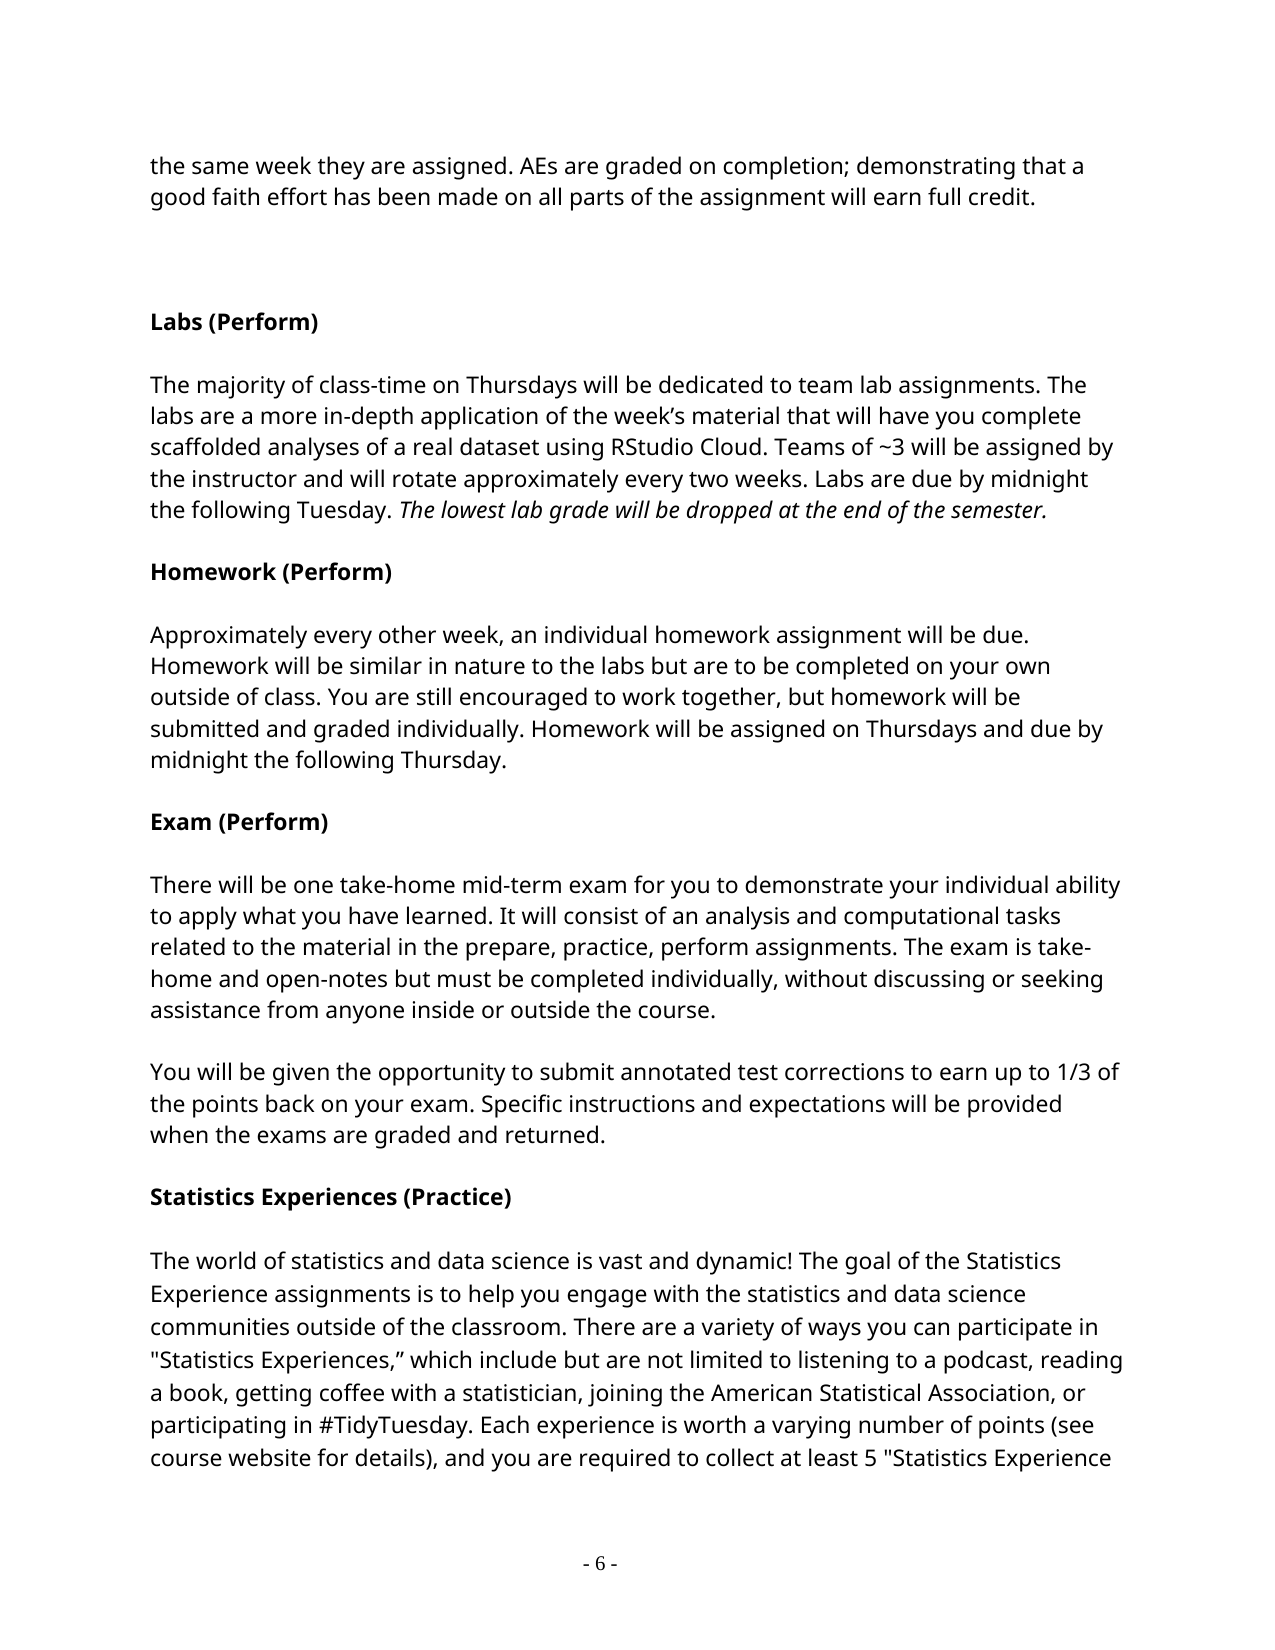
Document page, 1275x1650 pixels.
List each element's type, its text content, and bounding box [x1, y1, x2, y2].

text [150, 1244, 1125, 1473]
text There will be one take-home mid-term exam for you to demonstrate your individual ability to apply what you have learned. It will consist of an analysis and computational tasks related to the material in the prepare, practice, perform assignments. The exam is take-home and open-notes but must be completed individually, without discussing or seeking assistance from anyone inside or outside the course. [150, 869, 1125, 1025]
text Homework (Perform) [150, 556, 1125, 587]
text Labs (Perform) [150, 306, 1125, 337]
text You will be given the opportunity to submit annotated test corrections to earn up to 1/3 of the points back on your exam. Specific instructions and expectations will be provided when the exams are graded and returned. [150, 1056, 1125, 1150]
text Approximately every other week, an individual homework assignment will be due. Homework will be similar in nature to the labs but are to be completed on your own outside of class. You are still encouraged to work together, but homework will be submitted and graded individually. Homework will be assigned on Thursdays and due by midnight the following Thursday. [150, 619, 1125, 775]
text The majority of class-time on Thursdays will be dedicated to team lab assignments. The labs are a more in-depth application of the week’s material that will have you complete scaffolded analyses of a real dataset using RStudio Cloud. Teams of ~3 will be assigned by the instructor and will rotate approximately every two weeks. Labs are due by midnight the following Tuesday. The lowest lab grade will be dropped at the end of the semester. [150, 369, 1125, 525]
text Exam (Perform) [150, 806, 1125, 837]
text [150, 150, 1125, 212]
text Statistics Experiences (Practice) [150, 1181, 1125, 1212]
